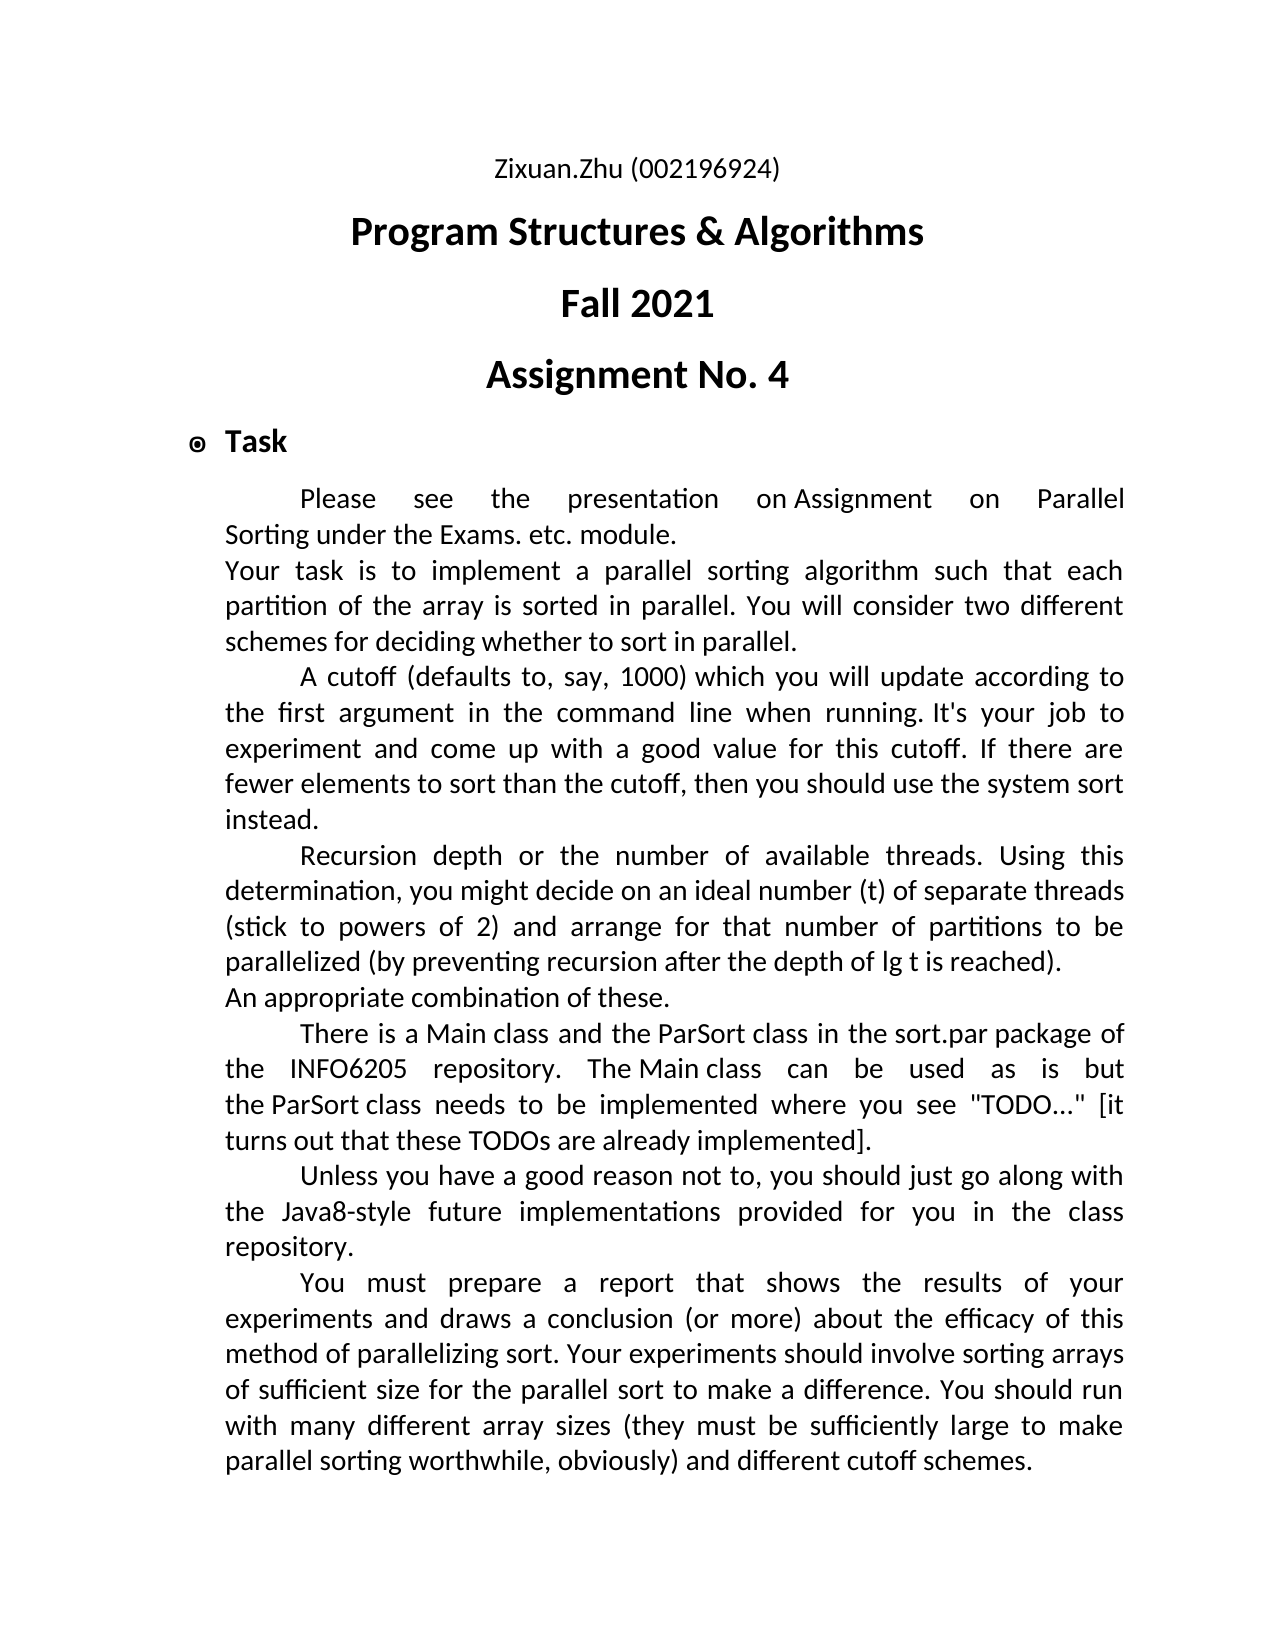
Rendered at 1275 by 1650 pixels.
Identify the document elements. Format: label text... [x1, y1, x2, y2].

text Program Structures & Algorithms [150, 205, 1125, 256]
text Zixuan.Zhu (002196924) [150, 150, 1125, 186]
text Recursion depth or the number of available threads. Using this determination, you might decide on an ideal number (t) of separate threads (stick to powers of 2) and arrange for that number of partitions to be parallelized (by preventing recursion after the depth of lg t is reached). [225, 837, 1125, 979]
list Task [187, 420, 1125, 461]
text You must prepare a report that shows the results of your experiments and draws a conclusion (or more) about the efficacy of this method of parallelizing sort. Your experiments should involve sorting arrays of sufficient size for the parallel sort to make a difference. You should run with many different array sizes (they must be sufficiently large to make parallel sorting worthwhile, obviously) and different cutoff schemes. [225, 1264, 1125, 1478]
text Unless you have a good reason not to, you should just go along with the Java8-style future implementations provided for you in the class repository. [225, 1157, 1125, 1264]
text There is a Main class and the ParSort class in the sort.par package of the INFO6205 repository. The Main class can be used as is but the ParSort class needs to be implemented where you see "TODO..." [it turns out that these TODOs are already implemented]. [225, 1015, 1125, 1157]
text An appropriate combination of these. [150, 979, 1125, 1015]
text Fall 2021 [150, 277, 1125, 327]
text A cutoff (defaults to, say, 1000) which you will update according to the first argument in the command line when running. It's your job to experiment and come up with a good value for this cutoff. If there are fewer elements to sort than the cutoff, then you should use the system sort instead. [225, 658, 1125, 837]
text Please see the presentation on Assignment on Parallel Sorting under the Exams. etc. module. [225, 480, 1125, 552]
text Your task is to implement a parallel sorting algorithm such that each partition of the array is sorted in parallel. You will consider two different schemes for deciding whether to sort in parallel. [225, 552, 1125, 658]
text Assignment No. 4 [150, 348, 1125, 399]
